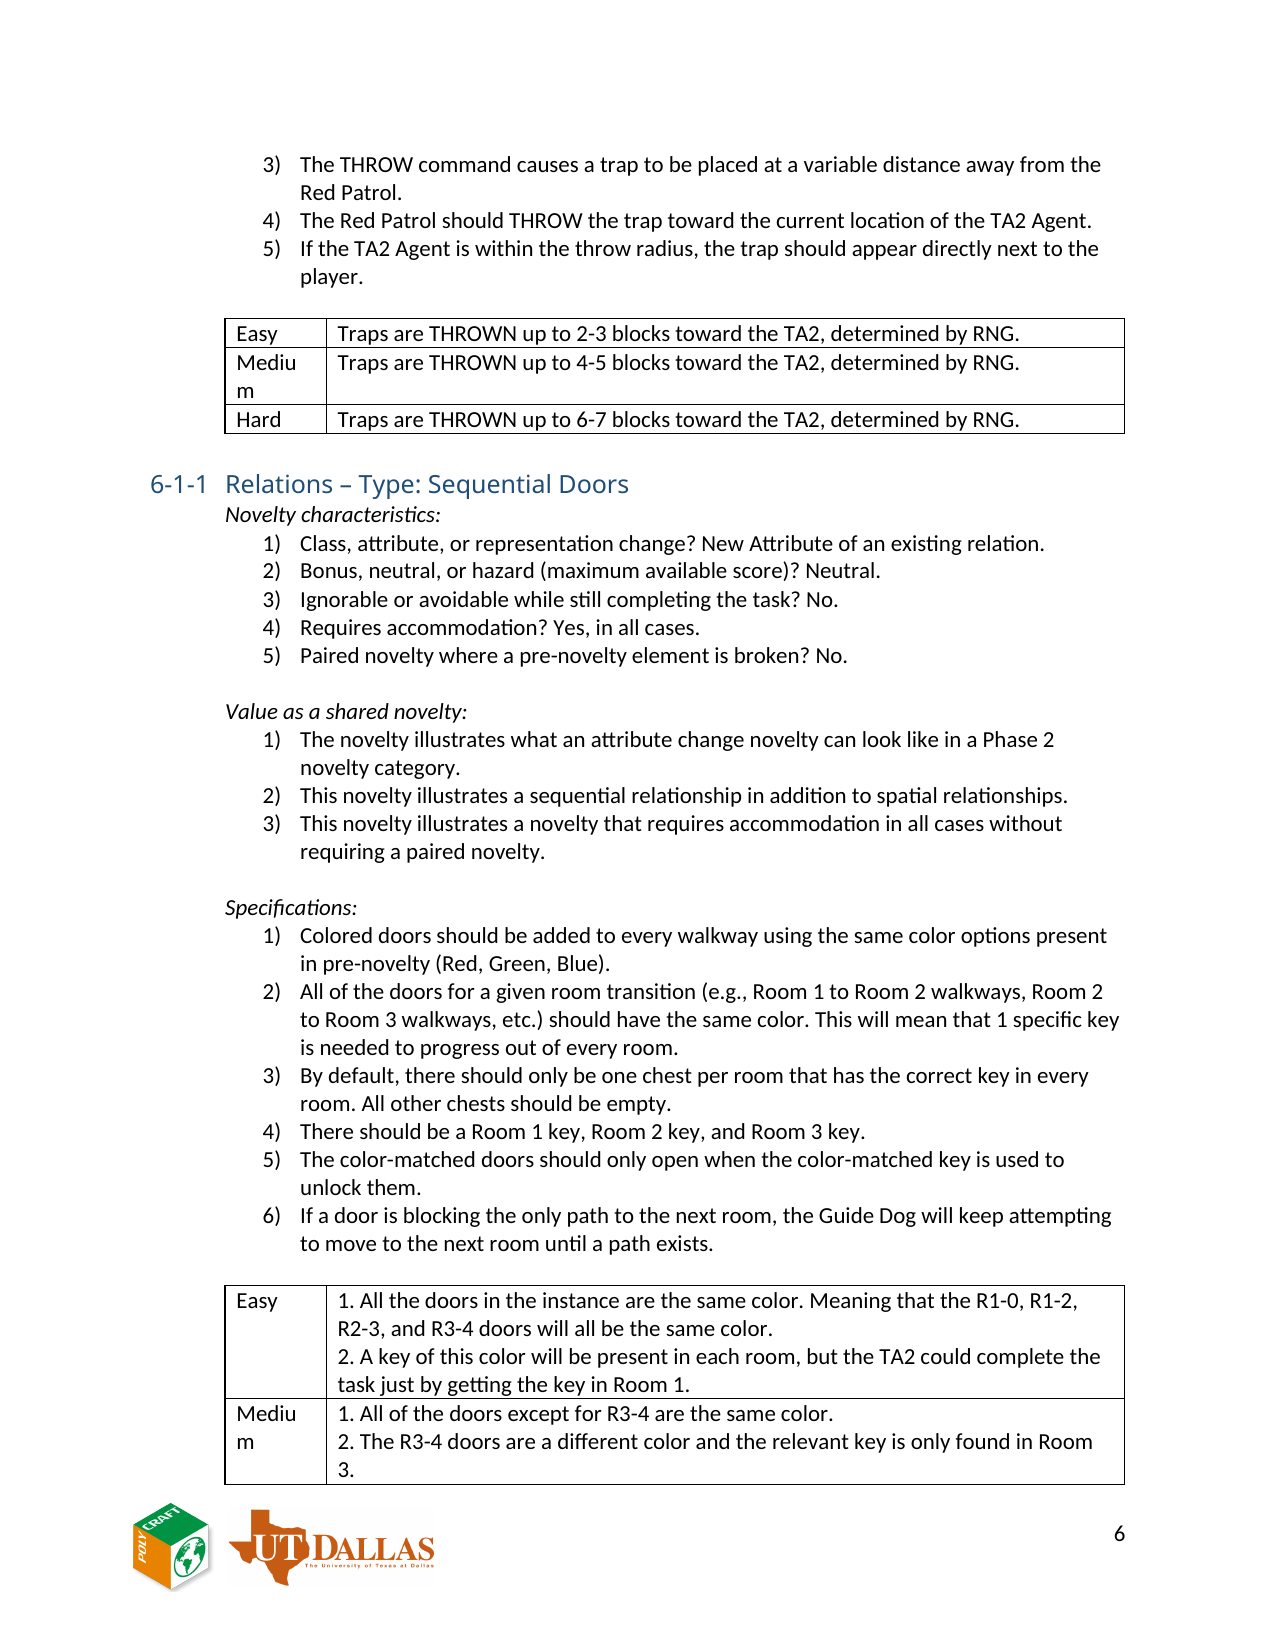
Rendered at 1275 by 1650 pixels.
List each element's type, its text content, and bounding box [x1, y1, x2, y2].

list Class, attribute, or representation change? New Attribute of an existing relation. [262, 529, 1125, 557]
list If a door is blocking the only path to the next room, the Guide Dog will keep attempting to move to the next room until a path exists. [262, 1201, 1125, 1285]
table_cell Traps are THROWN up to 4-5 blocks toward the TA2, determined by RNG. [327, 348, 1124, 404]
table_cell 1. All of the doors except for R3-4 are the same color. 2. The R3-4 doors are a different color and the relevant key is only found in Room 3. [327, 1399, 1124, 1483]
picture [228, 1507, 435, 1587]
list Requires accommodation? Yes, in all cases. [262, 613, 1125, 641]
table_header 1. All the doors in the instance are the same color. Meaning that the R1-0, R1-2, R2-3, and R3-4 doors will all be the same color. 2. A key of this color will be present in each room, but the TA2 could complete the task just by getting the key in Room 1. [327, 1286, 1124, 1398]
list The THROW command causes a trap to be placed at a variable distance away from the Red Patrol. [262, 150, 1125, 206]
picture [127, 1501, 218, 1592]
list All of the doors for a given room transition (e.g., Room 1 to Room 2 walkways, Room 2 to Room 3 walkways, etc.) should have the same color. This will mean that 1 specific key is needed to progress out of every room. [262, 977, 1125, 1061]
list The novelty illustrates what an attribute change novelty can look like in a Phase 2 novelty category. [262, 725, 1125, 781]
text Value as a shared novelty: [225, 697, 1125, 725]
table_header Easy [226, 319, 326, 347]
list Paired novelty where a pre-novelty element is broken? No. [262, 641, 1125, 669]
list By default, there should only be one chest per room that has the correct key in every room. All other chests should be empty. [262, 1061, 1125, 1117]
table_header Traps are THROWN up to 2-3 blocks toward the TA2, determined by RNG. [327, 319, 1124, 347]
table_cell Traps are THROWN up to 6-7 blocks toward the TA2, determined by RNG. [327, 405, 1124, 433]
list Bonus, neutral, or hazard (maximum available score)? Neutral. [262, 557, 1125, 585]
table_cell Hard [226, 405, 326, 433]
list This novelty illustrates a sequential relationship in addition to spatial relationships. [262, 781, 1125, 809]
table_header Easy [226, 1286, 326, 1398]
list This novelty illustrates a novelty that requires accommodation in all cases without requiring a paired novelty. [262, 809, 1125, 893]
list The color-matched doors should only open when the color-matched key is used to unlock them. [262, 1145, 1125, 1201]
subtitle 6-1-1 Relations – Type: Sequential Doors [150, 467, 1125, 501]
list There should be a Room 1 key, Room 2 key, and Room 3 key. [262, 1117, 1125, 1145]
table_cell Medium [226, 348, 326, 404]
list Ignorable or avoidable while still completing the task? No. [262, 585, 1125, 613]
list Colored doors should be added to every walkway using the same color options present in pre-novelty (Red, Green, Blue). [262, 921, 1125, 977]
text Novelty characteristics: [225, 501, 1125, 529]
list The Red Patrol should THROW the trap toward the current location of the TA2 Agent. [262, 206, 1125, 234]
table_cell Medium [226, 1399, 326, 1483]
list If the TA2 Agent is within the throw radius, the trap should appear directly next to the player. [262, 234, 1125, 318]
text Specifications: [225, 893, 1125, 921]
